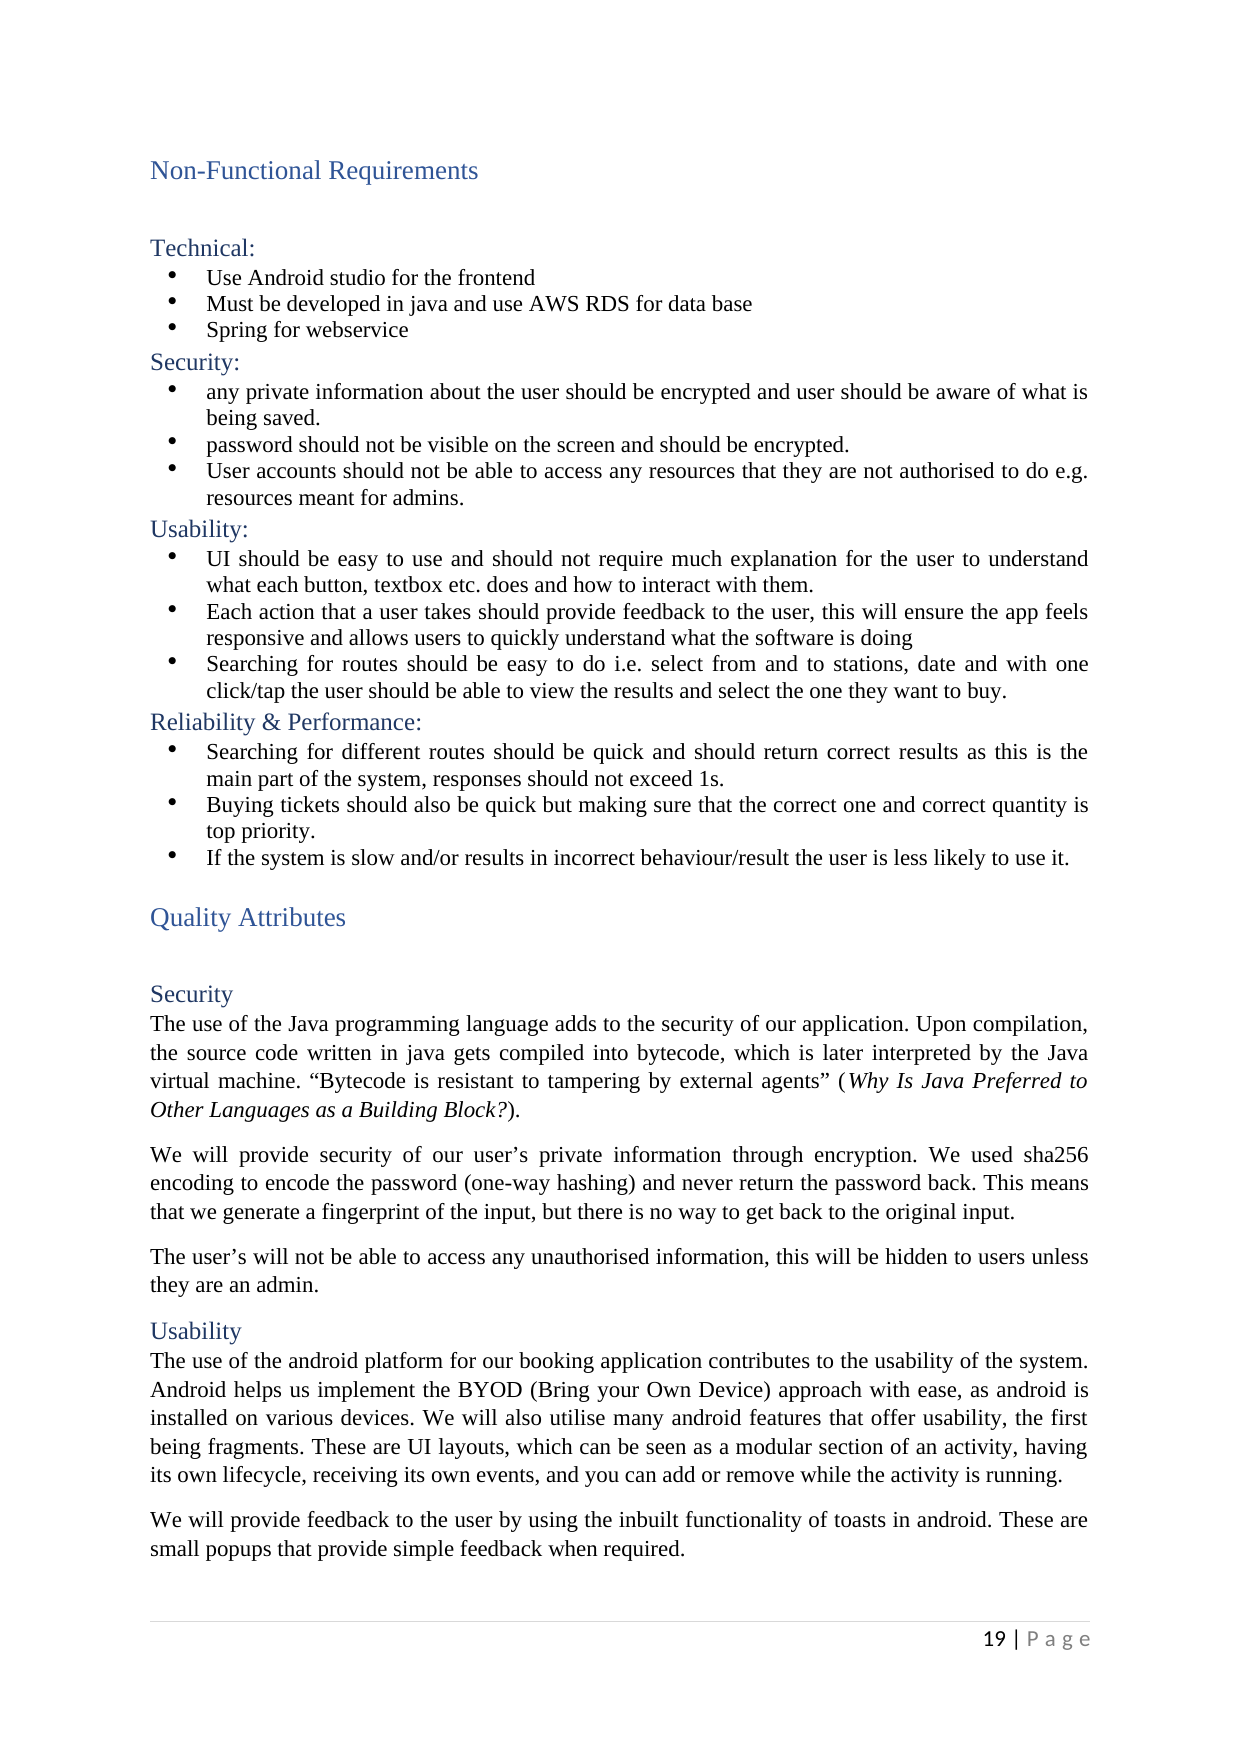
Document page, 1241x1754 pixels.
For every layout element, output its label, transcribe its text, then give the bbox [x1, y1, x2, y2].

subtitle Usability [150, 1316, 1090, 1345]
list Searching for routes should be easy to do i.e. select from and to stations, date and with one click/tap the user should be able to view the results and select the one they want to buy. [169, 651, 1090, 703]
list password should not be visible on the screen and should be encrypted. [169, 431, 1090, 457]
list Must be developed in java and use AWS RDS for data base [169, 290, 1090, 317]
list any private information about the user should be encrypted and user should be aware of what is being saved. [169, 378, 1090, 431]
list Spring for webservice [169, 317, 1090, 343]
list If the system is slow and/or results in incorrect behaviour/result the user is less likely to use it. [169, 844, 1090, 870]
list Each action that a user takes should provide feedback to the user, this will ensure the app feels responsive and allows users to quickly understand what the software is doing [169, 598, 1090, 651]
subtitle Security: [150, 347, 1090, 376]
list User accounts should not be able to access any resources that they are not authorised to do e.g. resources meant for admins. [169, 457, 1090, 510]
subtitle Usability: [150, 514, 1090, 543]
subtitle Technical: [150, 233, 1090, 262]
text We will provide feedback to the user by using the inbuilt functionality of toasts in android. These are small popups that provide simple feedback when required. [150, 1506, 1090, 1561]
text The use of the android platform for our booking application contributes to the usability of the system. Android helps us implement the BYOD (Bring your Own Device) approach with ease, as android is installed on various devices. We will also utilise many android features that offer usability, the first being fragments. These are UI layouts, which can be seen as a modular section of an activity, having its own lifecycle, receiving its own events, and you can add or remove while the activity is running. [150, 1347, 1090, 1487]
text The use of the Java programming language adds to the security of our application. Upon compilation, the source code written in java gets compiled into bytecode, which is later interpreted by the Java virtual machine. “Bytecode is resistant to tampering by external agents” (Why Is Java Preferred to Other Languages as a Building Block?). [150, 1010, 1090, 1122]
list Searching for different routes should be quick and should return correct results as this is the main part of the system, responses should not exceed 1s. [169, 738, 1090, 791]
subtitle Security [150, 979, 1090, 1008]
subtitle Quality Attributes [150, 901, 1090, 932]
list Buying tickets should also be quick but making sure that the correct one and correct quantity is top priority. [169, 791, 1090, 844]
text We will provide security of our user’s private information through encryption. We used sha256 encoding to encode the password (one-way hashing) and never return the password back. This means that we generate a fingerprint of the input, but there is no way to get back to the original input. [150, 1141, 1090, 1224]
list Use Android studio for the frontend [169, 264, 1090, 290]
subtitle Reliability & Performance: [150, 707, 1090, 736]
subtitle Non-Functional Requirements [150, 154, 1090, 185]
list UI should be easy to use and should not require much explanation for the user to understand what each button, textbox etc. does and how to interact with them. [169, 545, 1090, 598]
text The user’s will not be able to access any unauthorised information, this will be hidden to users unless they are an admin. [150, 1243, 1090, 1298]
